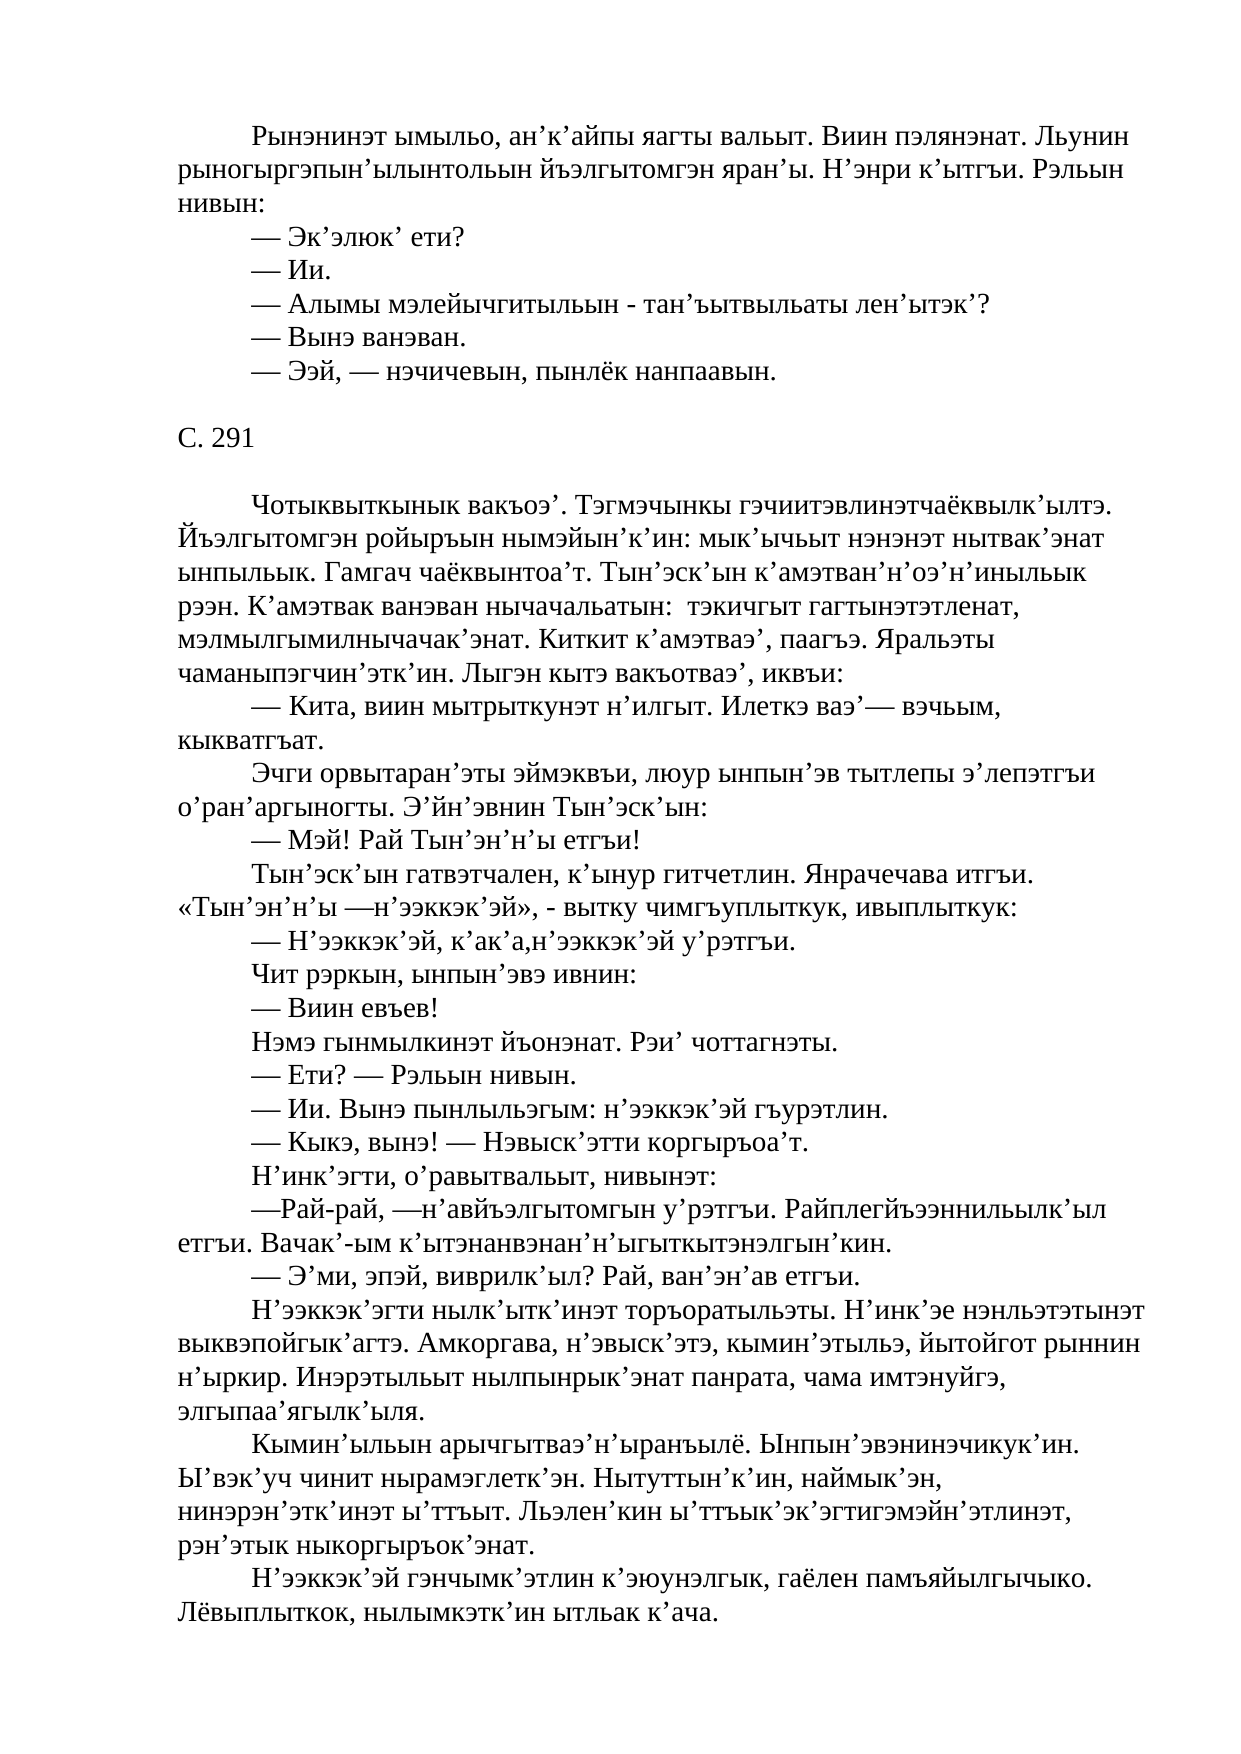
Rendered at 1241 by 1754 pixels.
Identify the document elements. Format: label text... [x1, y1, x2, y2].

text — Эк’элюк’ ети? [177, 219, 1152, 252]
text — Ии. [177, 252, 1152, 286]
text Рынэнинэт ымыльо, ан’к’айпы яагты вальыт. Виин пэлянэнат. Льунин рыногыргэпын’ылынтольын йъэлгытомгэн яран’ы. Н’энри к’ытгъи. Рэльын нивын: [177, 118, 1152, 219]
text кыкватгъат. [177, 722, 1152, 755]
text — Э’ми, эпэй, виврилк’ыл? Рай, ван’эн’ав етгъи. [177, 1258, 1152, 1292]
text Н’ээккэк’эгти нылк’ытк’инэт торъоратыльэты. Н’инк’эе нэнльэтэтынэт выквэпойгык’агтэ. Амкоргава, н’эвыск’этэ, кымин’этыльэ, йытойгот рыннин н’ыркир. Инэрэтыльыт нылпынрык’энат панрата, чама имтэнуйгэ, элгыпаа’ягылк’ыля. [177, 1292, 1152, 1426]
text Кымин’ыльын арычгытваэ’н’ыранъылё. Ынпын’эвэнинэчикук’ин. Ы’вэк’уч чинит нырамэглетк’эн. Нытуттын’к’ин, наймык’эн, нинэрэн’этк’инэт ы’ттъыт. Льэлен’кин ы’ттъык’эк’эгтигэмэйн’этлинэт, рэн’этык ныкоргыръок’энат. [177, 1426, 1152, 1560]
text Н’инк’эгти, о’равытвальыт, нивынэт: [177, 1158, 1152, 1191]
text —Рай-рай, —н’авйъэлгытомгын у’рэтгъи. Райплегйъээннильылк’ыл етгъи. Вачак’-ым к’ытэнанвэнан’н’ыгыткытэнэлгын’кин. [177, 1191, 1152, 1258]
text Н’ээккэк’эй гэнчымк’этлин к’эюунэлгык, гаёлен памъяйылгычыко. Лёвыплыткок, нылымкэтк’ин ытльак к’ача. [177, 1560, 1152, 1627]
text Чит рэркын, ынпын’эвэ ивнин: [177, 957, 1152, 990]
text — Виин евъев! [177, 990, 1152, 1024]
text — Ети? — Рэльын нивын. [177, 1057, 1152, 1091]
text С. 291 [177, 420, 1152, 453]
text Тын’эск’ын гатвэтчален, к’ынур гитчетлин. Янрачечава итгъи. «Тын’эн’н’ы —н’ээккэк’эй», - вытку чимгъуплыткук, ивыплыткук: [177, 856, 1152, 923]
text — Мэй! Рай Тын’эн’н’ы етгъи! [177, 822, 1152, 856]
text — Н’ээккэк’эй, к’aк’a,н’ээккэк’эй у’рэтгъи. [177, 923, 1152, 957]
text — Кыкэ, вынэ! — Нэвыск’этти коргыръоа’т. [177, 1124, 1152, 1158]
text — Ии. Вынэ пынлыльэгым: н’ээккэк’эй гъурэтлин. [177, 1091, 1152, 1124]
text Чотыквыткынык вакъоэ’. Тэгмэчынкы гэчиитэвлинэтчаёквылк’ылтэ. Йъэлгытомгэн ройыръын нымэйын’к’ин: мык’ычьыт нэнэнэт нытвак’энат ынпыльык. Гамгач чаёквынтоа’т. Тын’эск’ын к’амэтван’н’оэ’н’иныльык рээн. К’амэтвак ванэван нычачальатын: тэкичгыт гагтынэтэтленат, мэлмылгымилнычачак’энат. Киткит к’амэтваэ’, паагъэ. Яральэты чаманыпэгчин’этк’ин. Лыгэн кытэ вакъотваэ’, иквъи: [177, 487, 1152, 688]
text — Вынэ ванэван. [177, 319, 1152, 353]
list Кита, виин мытрыткунэт н’илгыт. Илеткэ ваэ’— вэчьым, [251, 688, 1152, 722]
text Нэмэ гынмылкинэт йъонэнат. Рэи’ чоттагнэты. [177, 1024, 1152, 1057]
text Эчги орвытаран’эты эймэквъи, люур ынпын’эв тытлепы э’лепэтгъи о’ран’аргыногты. Э’йн’эвнин Тын’эск’ын: [177, 755, 1152, 822]
text — Алымы мэлейычгитыльын - тан’ъытвыльаты лен’ытэк’? [177, 286, 1152, 319]
text — Ээй, — нэчичевын, пынлёк нанпаавын. [177, 353, 1152, 386]
